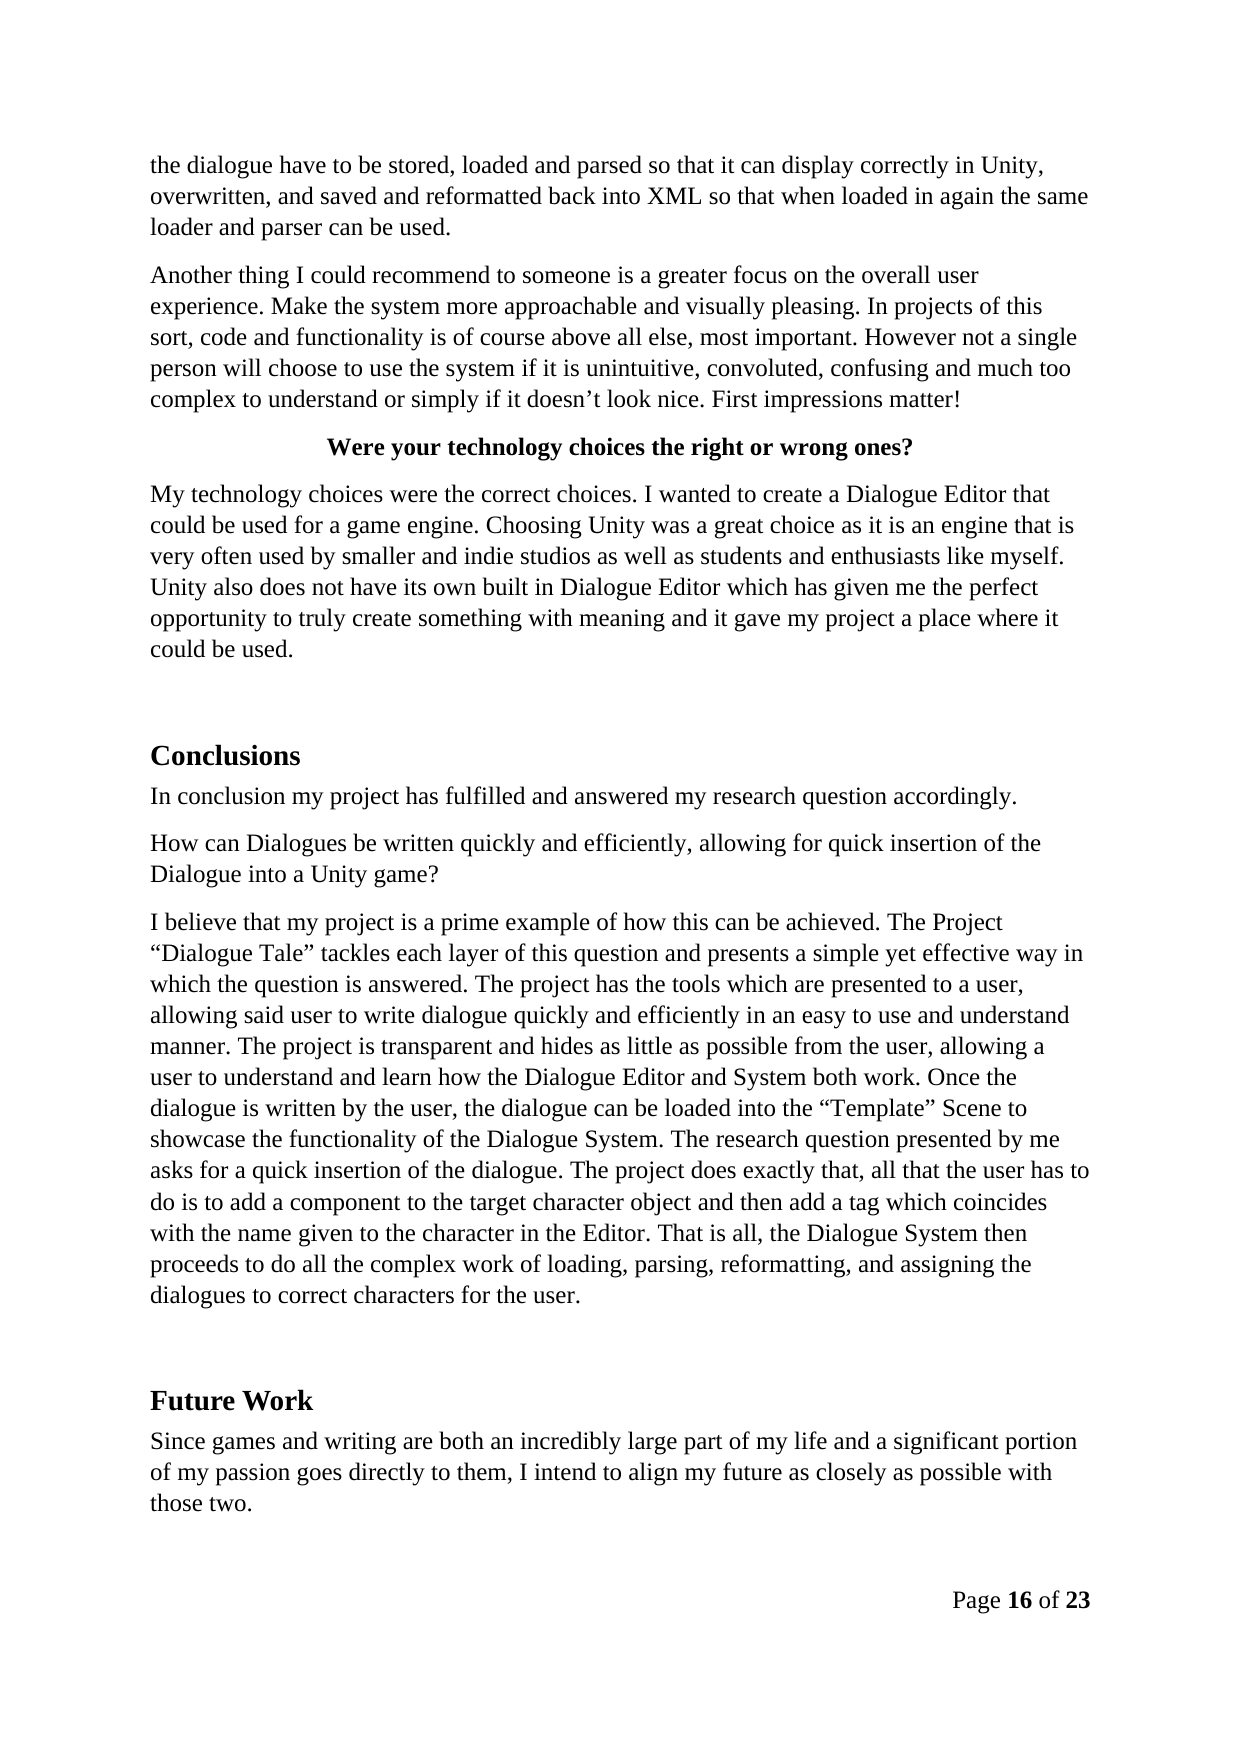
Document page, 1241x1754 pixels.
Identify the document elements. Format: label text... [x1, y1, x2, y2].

subtitle Conclusions [150, 738, 1090, 772]
text How can Dialogues be written quickly and efficiently, allowing for quick insertion of the Dialogue into a Unity game? [150, 828, 1090, 888]
text In conclusion my project has fulfilled and answered my research question accordingly. [150, 781, 1090, 809]
text Since games and writing are both an incredibly large part of my life and a significant portion of my passion goes directly to them, I intend to align my future as closely as possible with those two. [150, 1426, 1090, 1517]
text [150, 150, 1090, 241]
subtitle Future Work [150, 1383, 1090, 1417]
text I believe that my project is a prime example of how this can be achieved. The Project “Dialogue Tale” tackles each layer of this question and presents a simple yet effective way in which the question is answered. The project has the tools which are presented to a user, allowing said user to write dialogue quickly and efficiently in an easy to use and understand manner. The project is transparent and hides as little as possible from the user, allowing a user to understand and learn how the Dialogue Editor and System both work. Once the dialogue is written by the user, the dialogue can be loaded into the “Template” Scene to showcase the functionality of the Dialogue System. The research question presented by me asks for a quick insertion of the dialogue. The project does exactly that, all that the user has to do is to add a component to the target character object and then add a tag which coincides with the name given to the character in the Editor. That is all, the Dialogue System then proceeds to do all the complex work of loading, parsing, reformatting, and assigning the dialogues to correct characters for the user. [150, 907, 1090, 1308]
text My technology choices were the correct choices. I wanted to create a Dialogue Editor that could be used for a game engine. Choosing Unity was a great choice as it is an engine that is very often used by smaller and indie studios as well as students and enthusiasts like myself. Unity also does not have its own built in Dialogue Editor which has given me the perfect opportunity to truly create something with meaning and it gave my project a place where it could be used. [150, 479, 1090, 663]
text Were your technology choices the right or wrong ones? [150, 432, 1090, 460]
text Another thing I could recommend to someone is a greater focus on the overall user experience. Make the system more approachable and visually pleasing. In projects of this sort, code and functionality is of course above all else, most important. However not a single person will choose to use the system if it is unintuitive, convoluted, confusing and much too complex to understand or simply if it doesn’t look nice. First impressions matter! [150, 260, 1090, 413]
